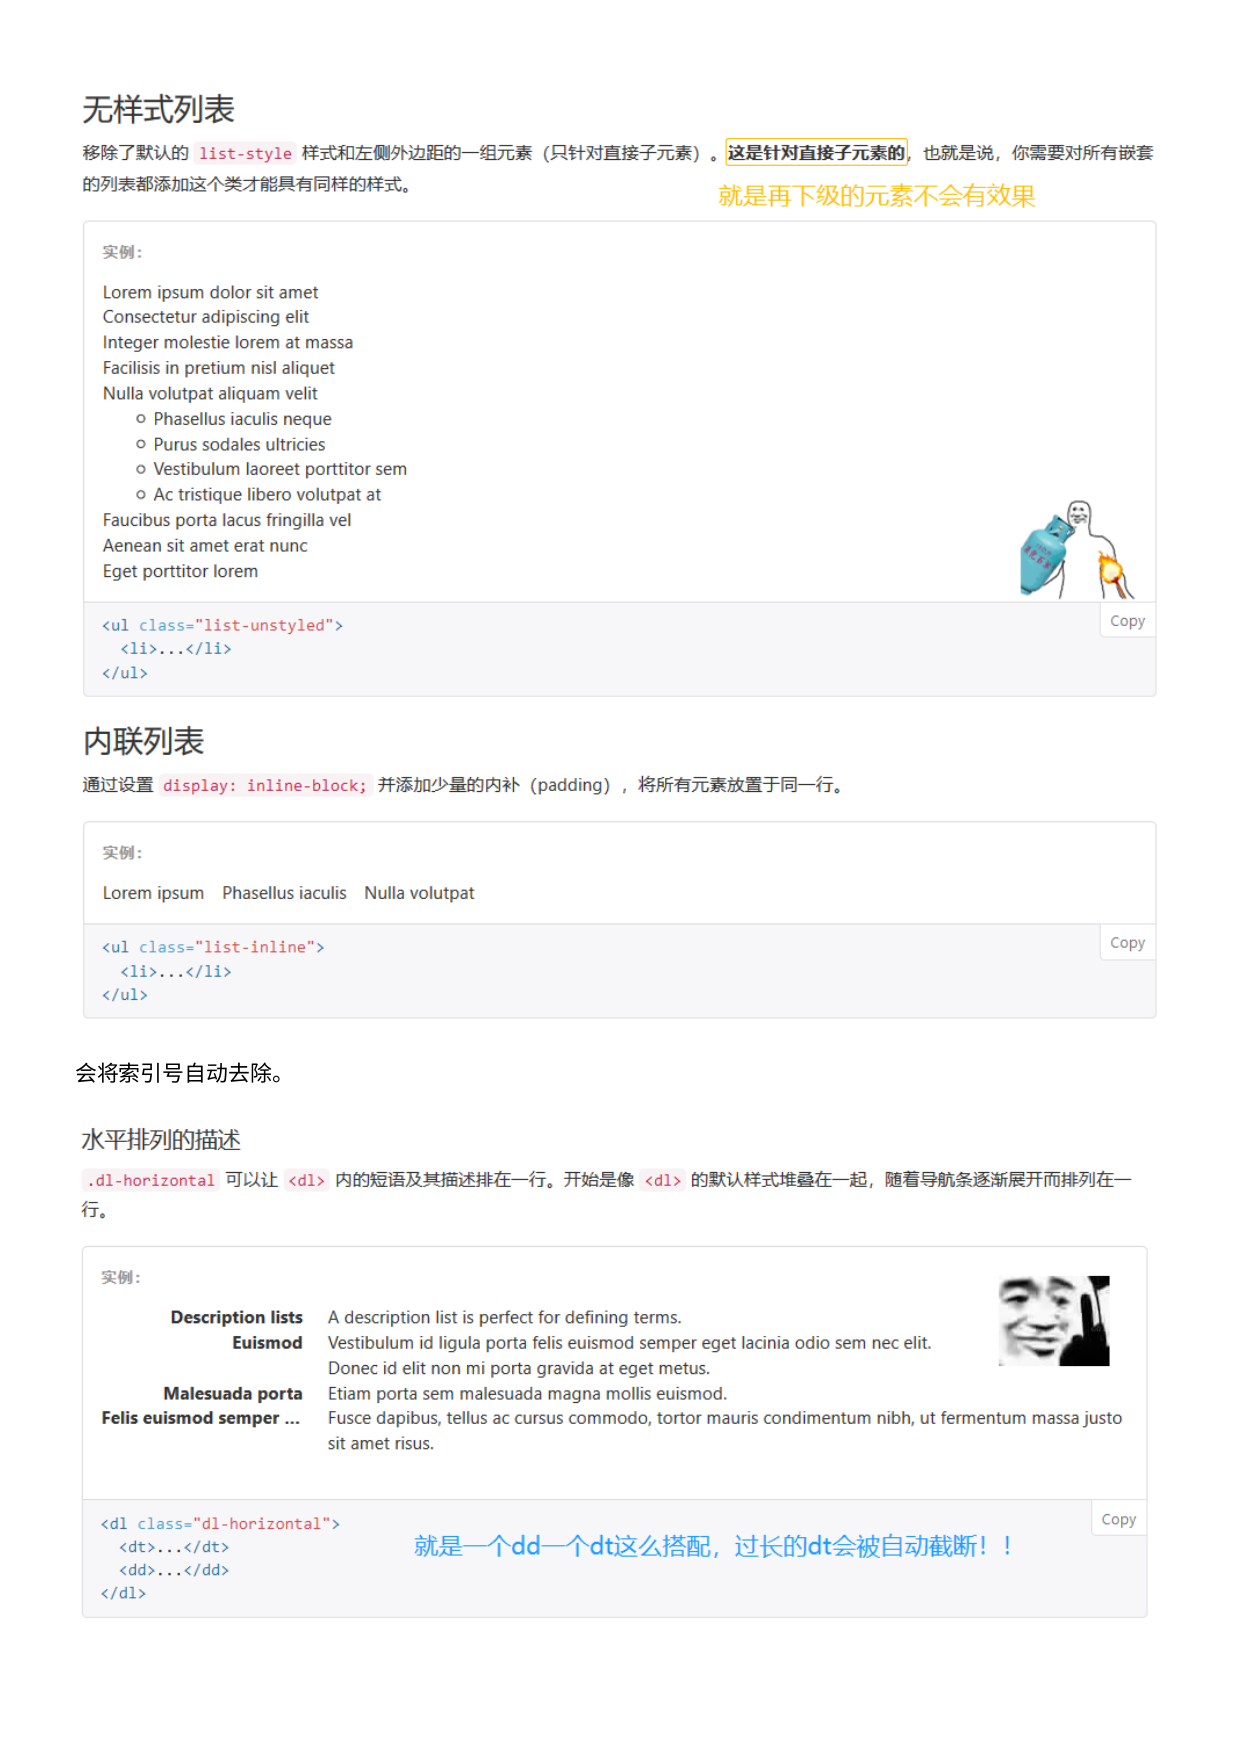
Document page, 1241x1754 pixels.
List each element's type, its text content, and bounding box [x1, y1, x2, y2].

picture [75, 80, 1166, 1028]
picture [75, 1120, 1165, 1632]
text 会将索引号自动去除。 [75, 1056, 1165, 1088]
